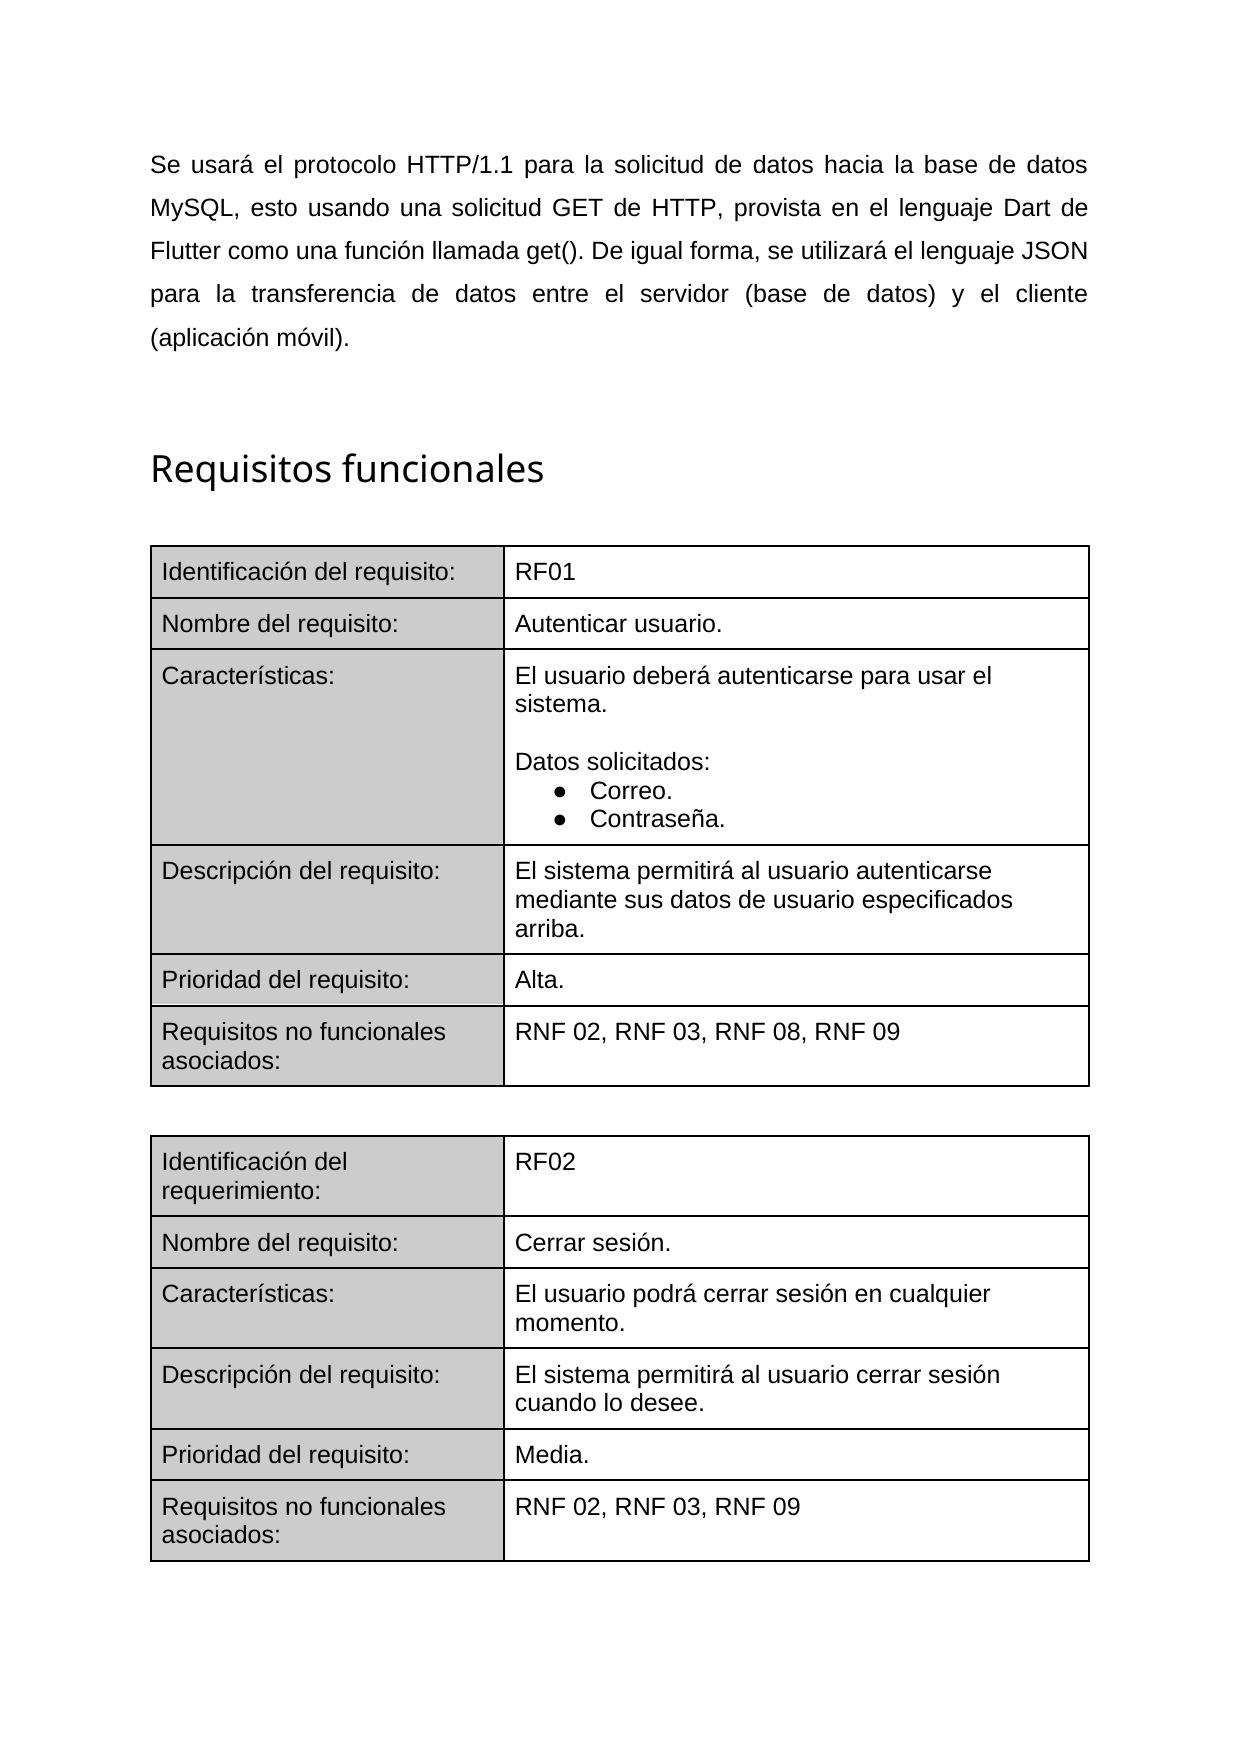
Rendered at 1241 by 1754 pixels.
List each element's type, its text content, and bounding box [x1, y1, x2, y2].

text Se usará el protocolo HTTP/1.1 para la solicitud de datos hacia la base de datos MySQL, esto usando una solicitud GET de HTTP, provista en el lenguaje Dart de Flutter como una función llamada get(). De igual forma, se utilizará el lenguaje JSON para la transferencia de datos entre el servidor (base de datos) y el cliente (aplicación móvil). [150, 150, 1090, 351]
table_cell Descripción del requisito: [152, 1349, 503, 1428]
table_cell Prioridad del requisito: [152, 1430, 503, 1479]
table_header RF02 [505, 1137, 1088, 1215]
table_cell RNF 02, RNF 03, RNF 09 [505, 1481, 1088, 1560]
table_header Identificación del requisito: [152, 547, 503, 597]
table_cell Características: [152, 650, 503, 844]
table_cell Prioridad del requisito: [152, 955, 503, 1004]
table_cell Características: [152, 1269, 503, 1347]
table_cell Autenticar usuario. [505, 599, 1088, 648]
table_cell RNF 02, RNF 03, RNF 08, RNF 09 [505, 1007, 1088, 1085]
table_header RF01 [505, 547, 1088, 597]
table_cell Alta. [505, 955, 1088, 1004]
table_cell Requisitos no funcionales asociados: [152, 1481, 503, 1560]
table_cell El usuario deberá autenticarse para usar el sistema. Datos solicitados: Correo. Contraseña. [505, 650, 1088, 844]
table_header Identificación del requerimiento: [152, 1137, 503, 1215]
table_cell El usuario podrá cerrar sesión en cualquier momento. [505, 1269, 1088, 1347]
table_cell Nombre del requisito: [152, 599, 503, 648]
table_cell Descripción del requisito: [152, 846, 503, 953]
table_cell Cerrar sesión. [505, 1217, 1088, 1267]
table_cell Requisitos no funcionales asociados: [152, 1007, 503, 1085]
table_cell El sistema permitirá al usuario cerrar sesión cuando lo desee. [505, 1349, 1088, 1428]
subtitle Requisitos funcionales [150, 442, 1090, 493]
table_cell Media. [505, 1430, 1088, 1479]
table_cell El sistema permitirá al usuario autenticarse mediante sus datos de usuario especificados arriba. [505, 846, 1088, 953]
table_cell Nombre del requisito: [152, 1217, 503, 1267]
